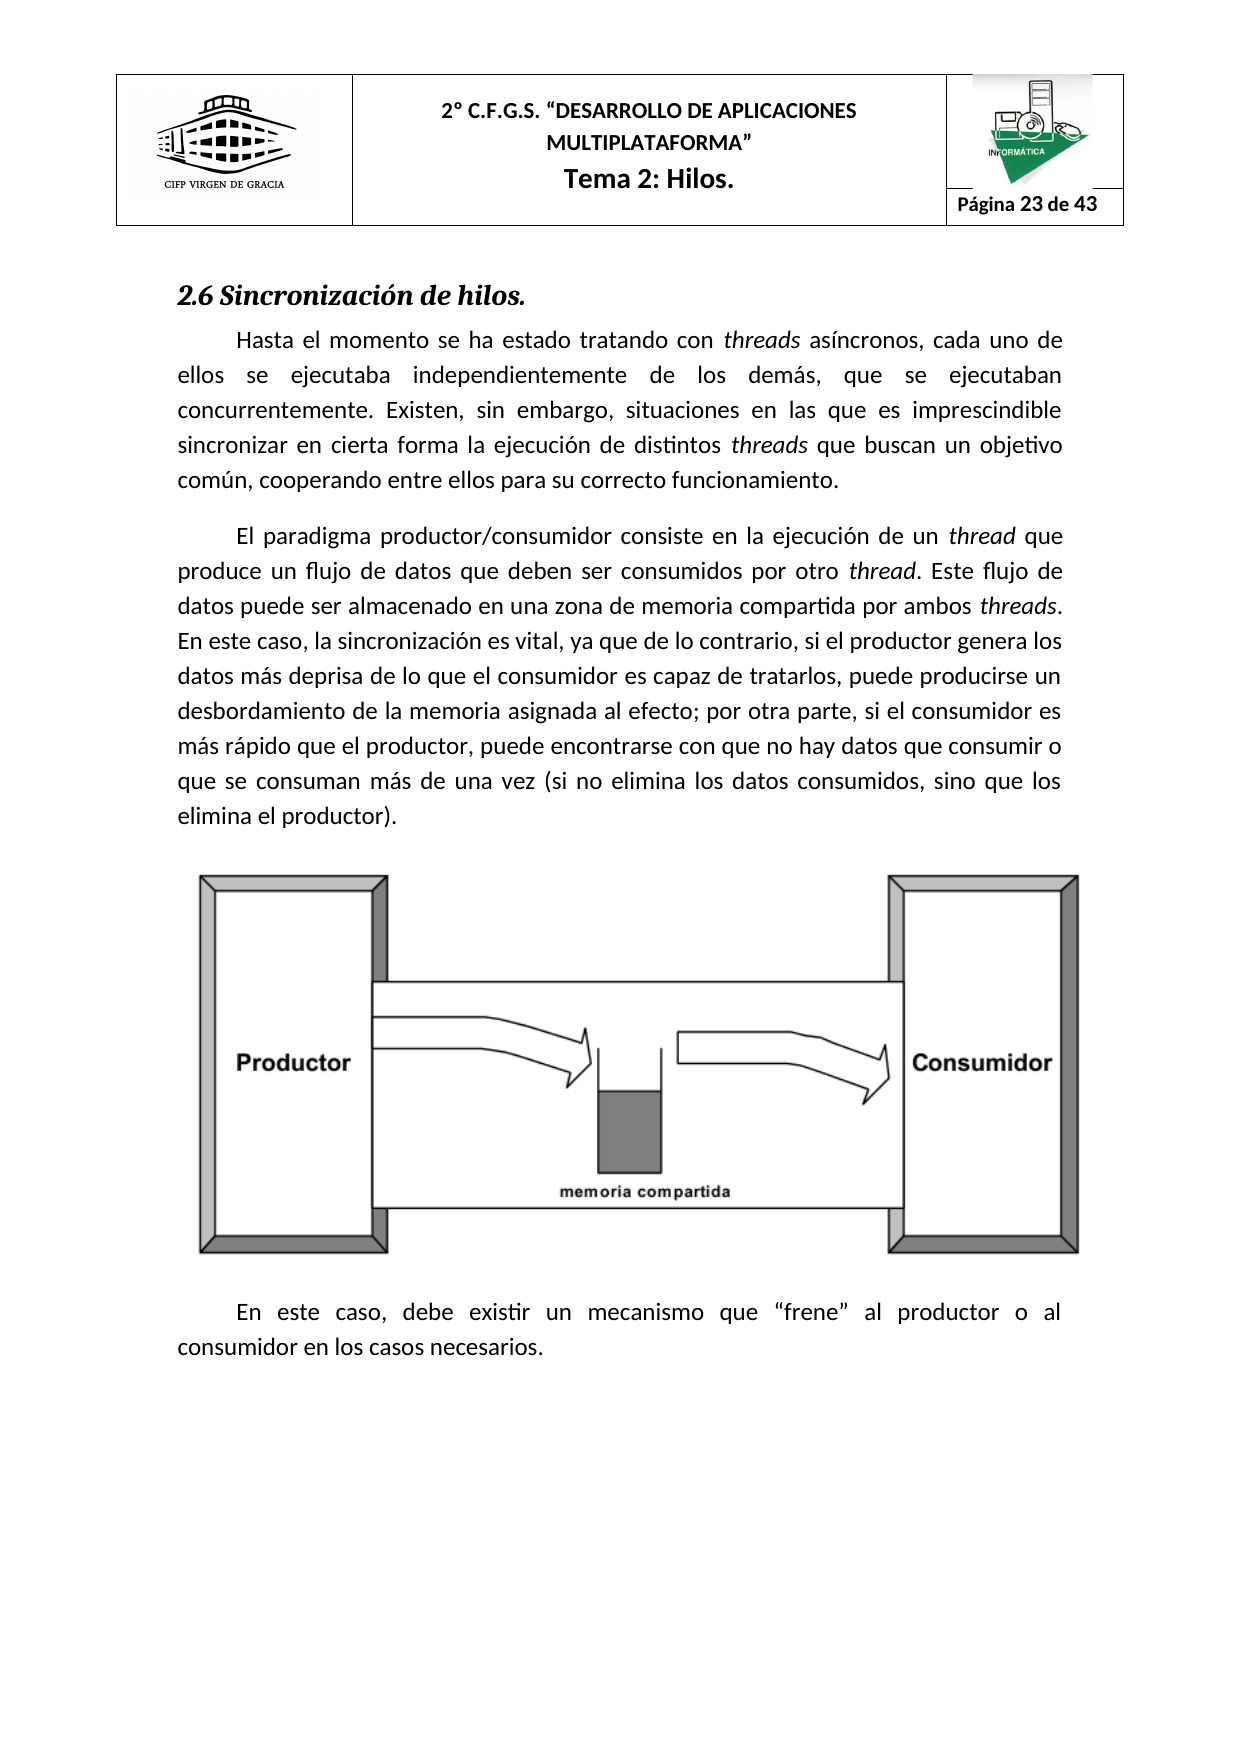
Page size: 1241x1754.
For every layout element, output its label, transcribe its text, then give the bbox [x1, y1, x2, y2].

subtitle 2.6 Sincronización de hilos. [177, 279, 1063, 313]
text El paradigma productor/consumidor consiste en la ejecución de un thread que produce un flujo de datos que deben ser consumidos por otro thread. Este flujo de datos puede ser almacenado en una zona de memoria compartida por ambos threads. En este caso, la sincronización es vital, ya que de lo contrario, si el productor genera los datos más deprisa de lo que el consumidor es capaz de tratarlos, puede producirse un desbordamiento de la memoria asignada al efecto; por otra parte, si el consumidor es más rápido que el productor, puede encontrarse con que no hay datos que consumir o que se consuman más de una vez (si no elimina los datos consumidos, sino que los elimina el productor). [177, 520, 1063, 830]
picture [177, 855, 1106, 1271]
text Hasta el momento se ha estado tratando con threads asíncronos, cada uno de ellos se ejecutaba independientemente de los demás, que se ejecutaban concurrentemente. Existen, sin embargo, situaciones en las que es imprescindible sincronizar en cierta forma la ejecución de distintos threads que buscan un objetivo común, cooperando entre ellos para su correcto funcionamiento. [177, 324, 1063, 494]
picture [972, 74, 1093, 189]
text En este caso, debe existir un mecanismo que “frene” al productor o al consumidor en los casos necesarios. [177, 1296, 1063, 1361]
picture [128, 89, 320, 203]
